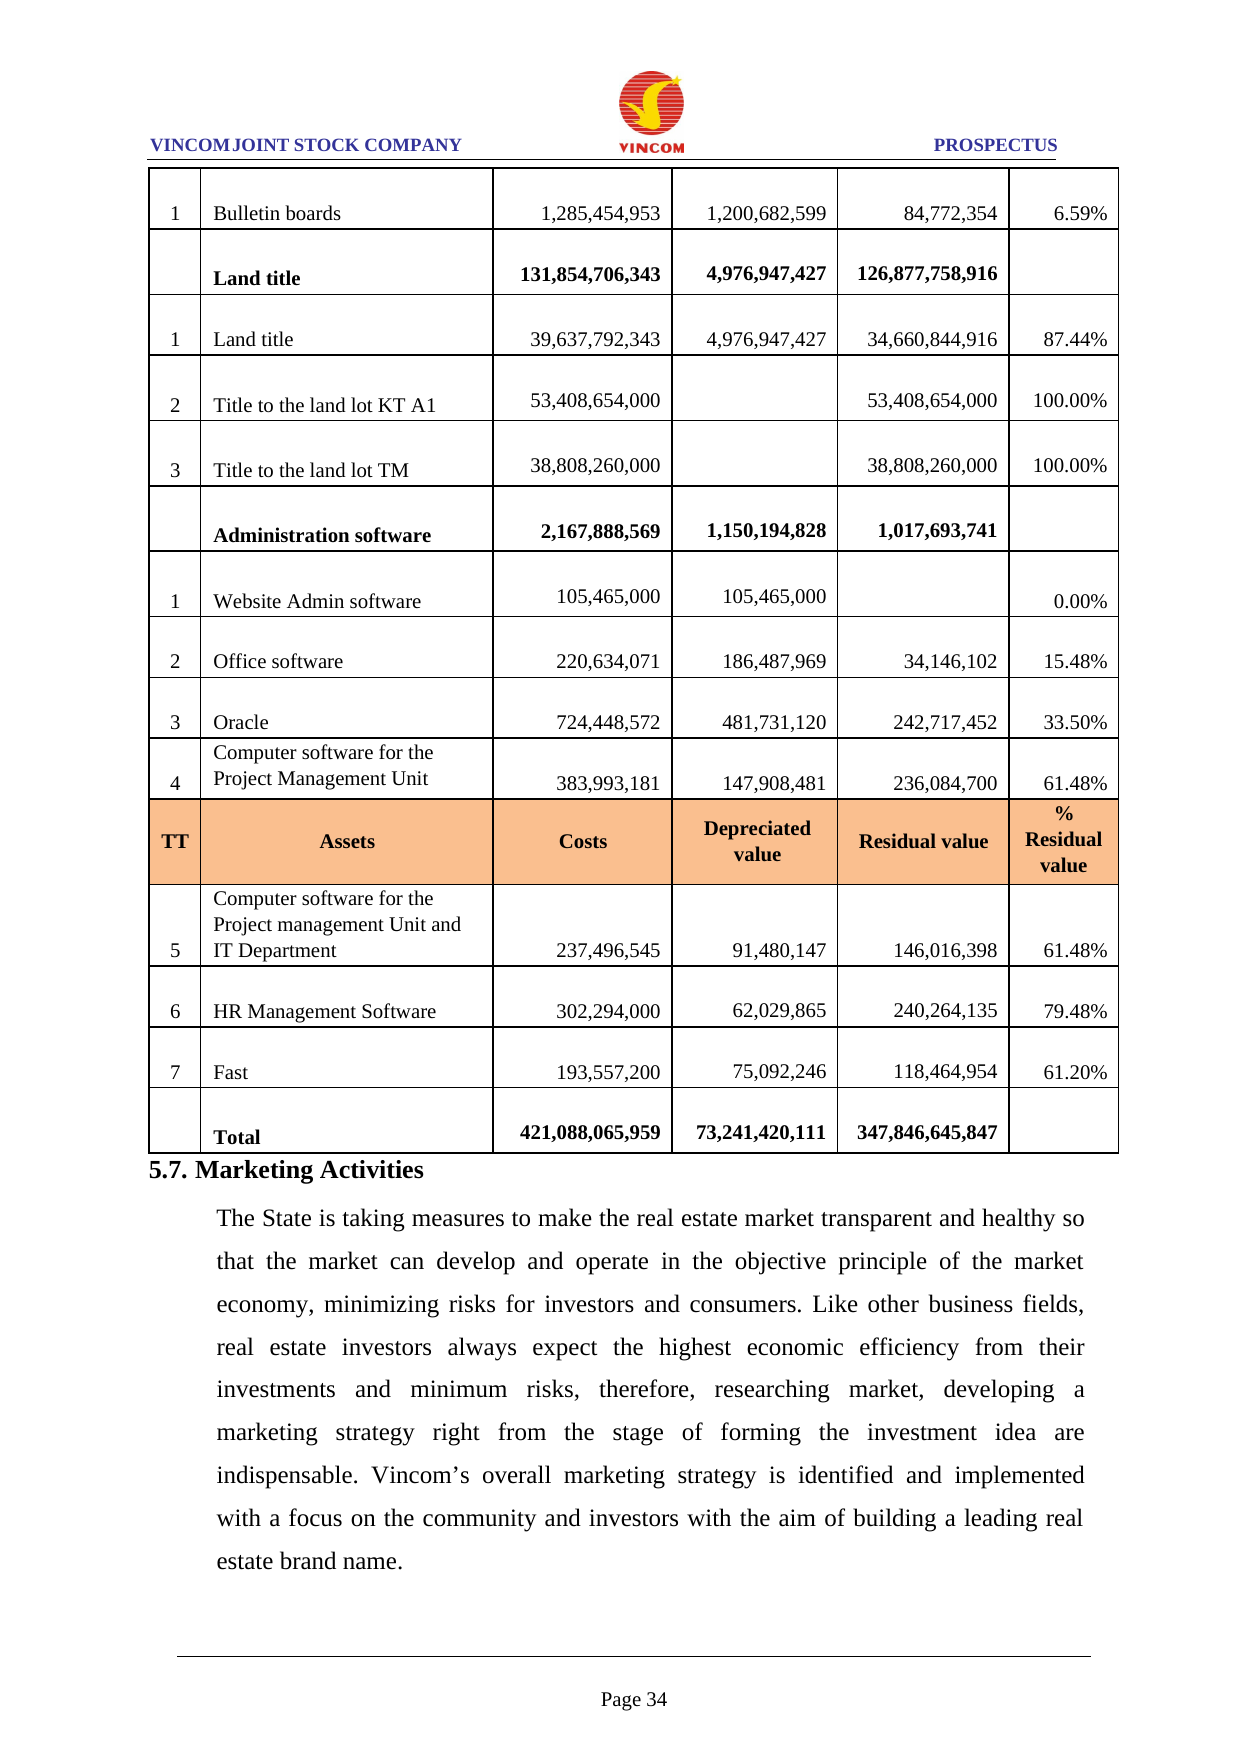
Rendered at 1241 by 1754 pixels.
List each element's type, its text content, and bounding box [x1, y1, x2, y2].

table_cell 87.44% [1010, 295, 1118, 354]
table_cell 147,908,481 [673, 739, 837, 798]
table_cell Residual value [838, 800, 1008, 884]
table_cell Costs [494, 800, 671, 884]
table_cell 61.20% [1010, 1028, 1118, 1087]
table_cell 15.48% [1010, 617, 1118, 677]
table_cell 1 [150, 295, 200, 354]
table_cell 2 [150, 617, 200, 677]
table_cell 4,976,947,427 [673, 295, 837, 354]
table_cell Land title [201, 230, 492, 293]
table_cell % Residual value [1010, 800, 1118, 884]
table_cell 4 [150, 739, 200, 798]
table_cell 146,016,398 [838, 885, 1008, 965]
table_cell 302,294,000 [494, 967, 671, 1026]
table_cell Total [201, 1088, 492, 1152]
table_cell 1,150,194,828 [673, 487, 837, 550]
table_cell Oracle [201, 678, 492, 737]
table_cell 34,660,844,916 [838, 295, 1008, 354]
table_cell 421,088,065,959 [494, 1088, 671, 1152]
table_cell 79.48% [1010, 967, 1118, 1026]
table_cell 481,731,120 [673, 678, 837, 737]
table_cell Assets [201, 800, 492, 884]
table_cell Computer software for the Project management Unit and IT Department [201, 885, 492, 965]
table_cell 73,241,420,111 [673, 1088, 837, 1152]
table_cell Title to the land lot TM [201, 421, 492, 485]
table_cell [673, 356, 837, 419]
table_cell TT [150, 800, 200, 884]
table_cell 724,448,572 [494, 678, 671, 737]
table_cell 33.50% [1010, 678, 1118, 737]
table_cell 347,846,645,847 [838, 1088, 1008, 1152]
table_cell 1,017,693,741 [838, 487, 1008, 550]
table_cell 75,092,246 [673, 1028, 837, 1087]
table_cell 5 [150, 885, 200, 965]
table_cell 91,480,147 [673, 885, 837, 965]
table_cell 105,465,000 [673, 552, 837, 616]
table_cell 62,029,865 [673, 967, 837, 1026]
table_cell 34,146,102 [838, 617, 1008, 677]
table_cell 1,200,682,599 [673, 169, 837, 228]
table_cell 4,976,947,427 [673, 230, 837, 293]
table_cell 38,808,260,000 [838, 421, 1008, 485]
table_cell [1010, 230, 1118, 293]
table_cell 118,464,954 [838, 1028, 1008, 1087]
table_cell 240,264,135 [838, 967, 1008, 1026]
table_cell [838, 552, 1008, 616]
table_cell [150, 1088, 200, 1152]
table_cell 61.48% [1010, 739, 1118, 798]
table_cell 1 [150, 552, 200, 616]
table_cell 236,084,700 [838, 739, 1008, 798]
table_cell 53,408,654,000 [838, 356, 1008, 419]
table_cell Administration software [201, 487, 492, 550]
table_cell 237,496,545 [494, 885, 671, 965]
table_cell 6 [150, 967, 200, 1026]
table_cell 186,487,969 [673, 617, 837, 677]
table_cell 1,285,454,953 [494, 169, 671, 228]
table_cell 126,877,758,916 [838, 230, 1008, 293]
table_cell [1010, 487, 1118, 550]
table_cell 383,993,181 [494, 739, 671, 798]
table_cell 131,854,706,343 [494, 230, 671, 293]
table_cell 2 [150, 356, 200, 419]
table_cell Title to the land lot KT A1 [201, 356, 492, 419]
picture [619, 71, 684, 153]
table_cell Land title [201, 295, 492, 354]
table_cell 100.00% [1010, 421, 1118, 485]
table_cell 1 [150, 169, 200, 228]
table_cell [673, 421, 837, 485]
table_cell 0.00% [1010, 552, 1118, 616]
table_cell 38,808,260,000 [494, 421, 671, 485]
table_cell 193,557,200 [494, 1028, 671, 1087]
table_cell [1010, 1088, 1118, 1152]
table_cell 3 [150, 678, 200, 737]
table_cell [150, 487, 200, 550]
table_cell 53,408,654,000 [494, 356, 671, 419]
table_cell 61.48% [1010, 885, 1118, 965]
table_cell 105,465,000 [494, 552, 671, 616]
table_cell Computer software for the Project Management Unit [201, 739, 492, 798]
table_cell [150, 230, 200, 293]
table_cell Office software [201, 617, 492, 677]
table_cell 242,717,452 [838, 678, 1008, 737]
table_cell 7 [150, 1028, 200, 1087]
text The State is taking measures to make the real estate market transparent and healthy so that the market can develop and operate in the objective principle of the market economy, minimizing risks for investors and consumers. Like other business fields, real estate investors always expect the highest economic efficiency from their investments and minimum risks, therefore, researching market, developing a marketing strategy right from the stage of forming the investment idea are indispensable. Vincom’s overall marketing strategy is identified and implemented with a focus on the community and investors with the aim of building a leading real estate brand name. [216, 1203, 1085, 1574]
table_cell Depreciated value [673, 800, 837, 884]
table_cell 6.59% [1010, 169, 1118, 228]
table_cell Website Admin software [201, 552, 492, 616]
table_cell 84,772,354 [838, 169, 1008, 228]
table_cell 220,634,071 [494, 617, 671, 677]
table_cell 3 [150, 421, 200, 485]
text 5.7. Marketing Activities [148, 1154, 1032, 1184]
table_cell 100.00% [1010, 356, 1118, 419]
table_cell Fast [201, 1028, 492, 1087]
table_cell HR Management Software [201, 967, 492, 1026]
table_cell 39,637,792,343 [494, 295, 671, 354]
table_cell Bulletin boards [201, 169, 492, 228]
table_cell 2,167,888,569 [494, 487, 671, 550]
